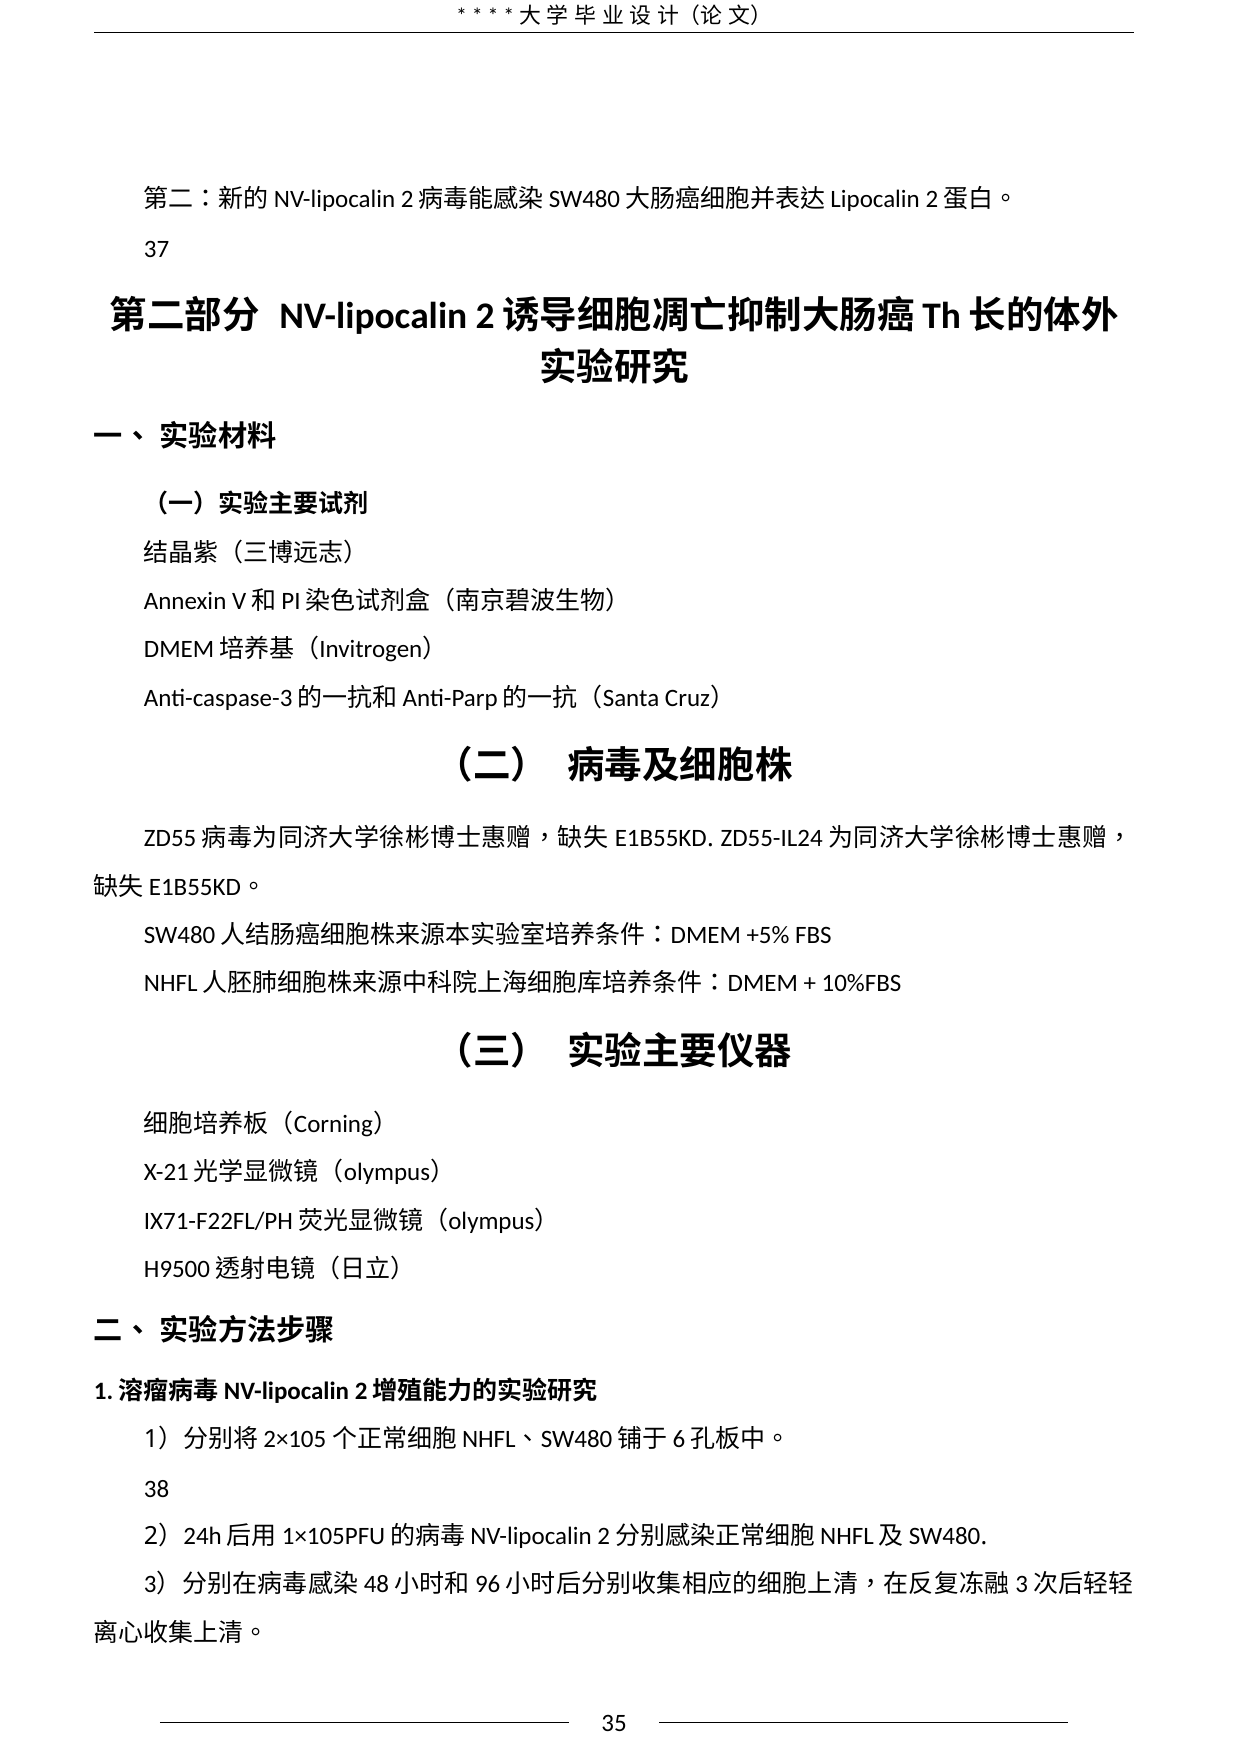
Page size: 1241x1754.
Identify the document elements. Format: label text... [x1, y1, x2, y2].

subtitle （二） 病毒及细胞株 [94, 737, 1134, 789]
text SW480人结肠癌细胞株来源本实验室培养条件：DMEM +5% FBS [94, 902, 1134, 951]
text 细胞培养板（Corning） [94, 1091, 1134, 1140]
text 2）24h后用1×105PFU的病毒NV-lipocalin 2分别感染正常细胞NHFL及SW480. [94, 1503, 1134, 1552]
text 结晶紫（三博远志） [94, 520, 1134, 568]
text IX71-F22FL/PH荧光显微镜（olympus） [94, 1188, 1134, 1236]
subtitle 一、 实验材料 [94, 416, 1134, 455]
text NHFL人胚肺细胞株来源中科院上海细胞库培养条件：DMEM + 10%FBS [94, 951, 1134, 999]
text DMEM培养基（Invitrogen） [94, 617, 1134, 665]
text 3）分别在病毒感染48小时和96小时后分别收集相应的细胞上清，在反复冻融3次后轻轻离心收集上清。 [94, 1552, 1134, 1648]
text X-21光学显微镜（olympus） [94, 1140, 1134, 1188]
text ZD55病毒为同济大学徐彬博士惠赠，缺失E1B55KD. ZD55-IL24为同济大学徐彬博士惠赠，缺失E1B55KD。 [94, 806, 1134, 902]
text H9500透射电镜（日立） [94, 1236, 1134, 1285]
subtitle 1. 溶瘤病毒NV-lipocalin 2增殖能力的实验研究 [94, 1373, 1134, 1407]
text 37 [94, 215, 1134, 263]
text 38 [94, 1455, 1134, 1503]
subtitle 二、 实验方法步骤 [94, 1309, 1134, 1348]
text 1）分别将2×105 个正常细胞NHFL、SW480铺于6孔板中。 [94, 1407, 1134, 1455]
subtitle （三） 实验主要仪器 [94, 1023, 1134, 1075]
subtitle 第二部分 NV-lipocalin 2诱导细胞凋亡抑制大肠癌Th长的体外实验研究 [94, 287, 1134, 392]
text Annexin V和PI染色试剂盒（南京碧波生物） [94, 568, 1134, 617]
text （一）实验主要试剂 [94, 472, 1134, 520]
text 第二：新的NV-lipocalin 2病毒能感染SW480大肠癌细胞并表达Lipocalin 2蛋白。 [94, 167, 1134, 215]
text Anti-caspase-3的一抗和Anti-Parp的一抗（Santa Cruz） [94, 665, 1134, 713]
